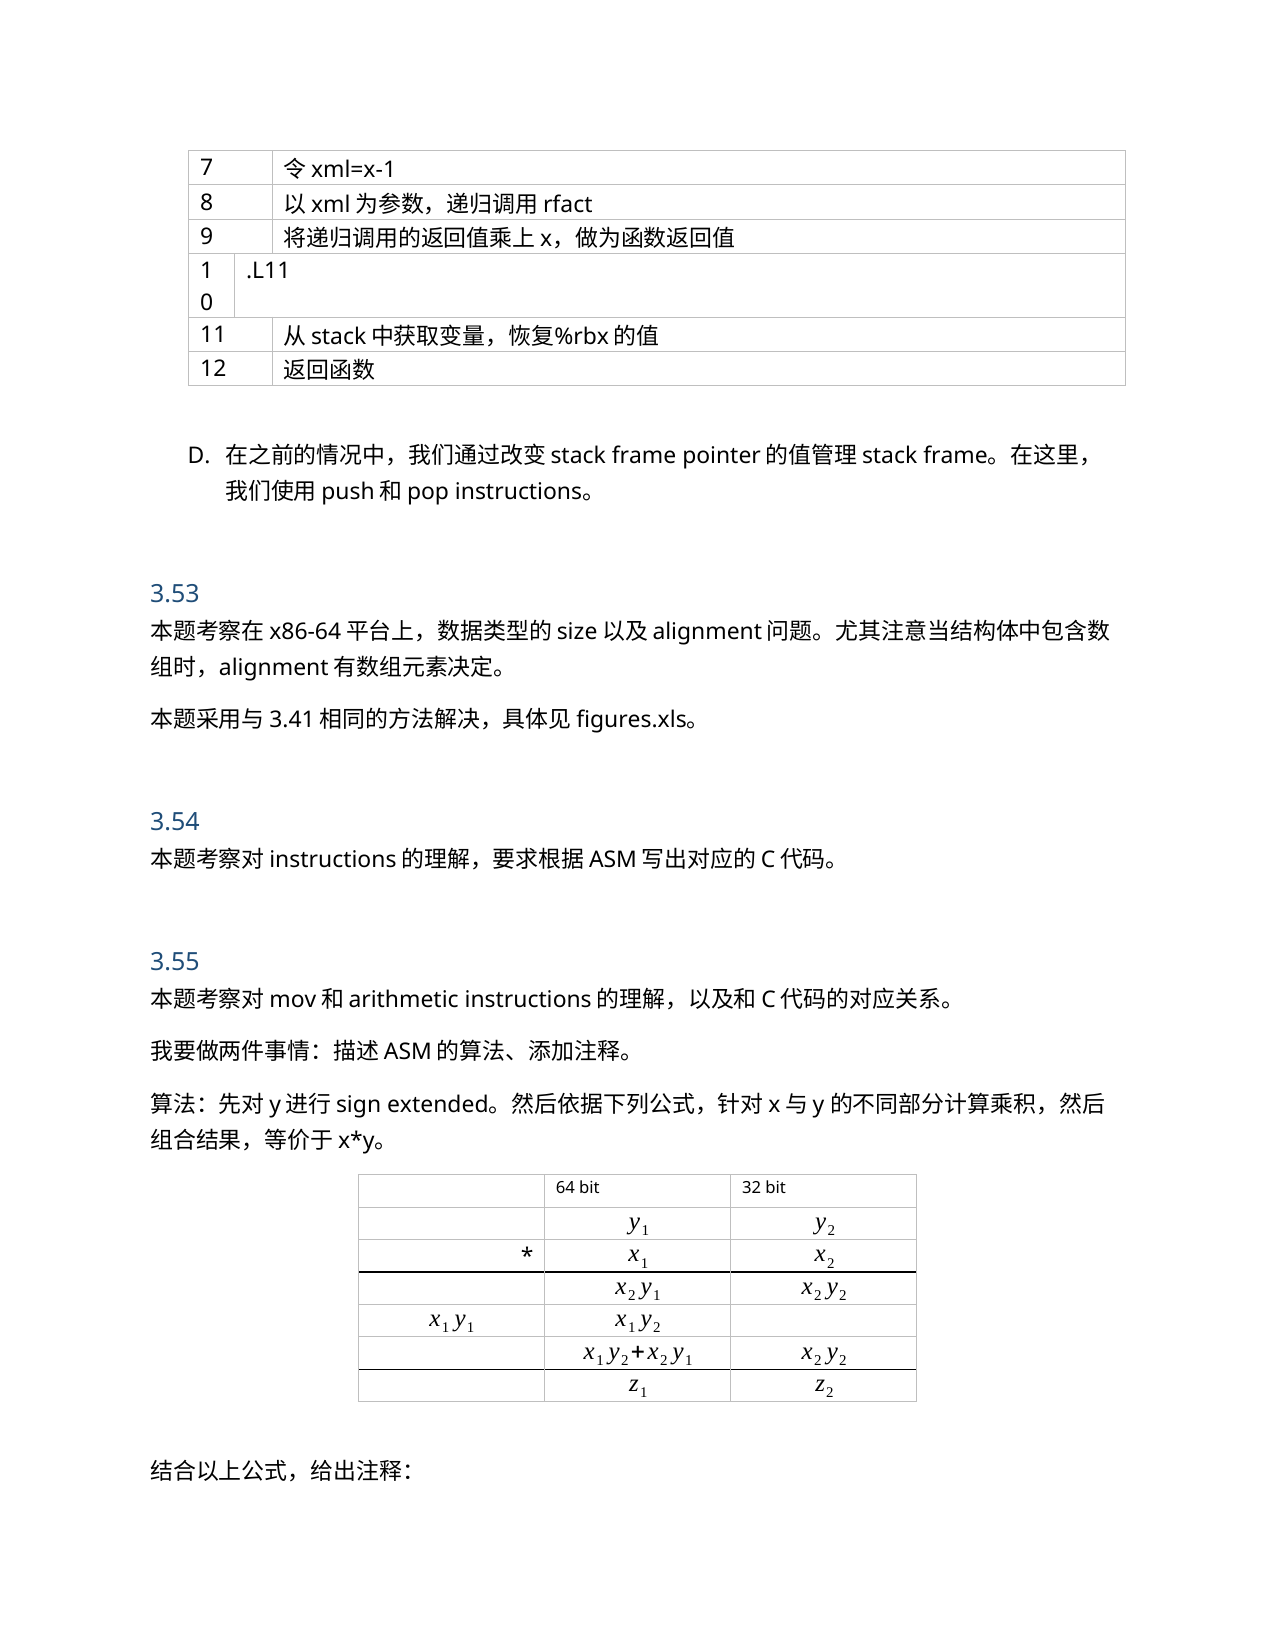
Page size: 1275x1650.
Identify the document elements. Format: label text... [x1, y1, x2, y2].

table_cell [731, 1208, 916, 1239]
table_cell 8 [189, 185, 272, 219]
table_cell [731, 1273, 916, 1304]
table_header 64 bit [545, 1175, 730, 1207]
table_cell [359, 1208, 544, 1239]
table_cell 11 [189, 318, 272, 351]
text 我要做两件事情：描述ASM的算法、添加注释。 [150, 1033, 1125, 1067]
text 结合以上公式，给出注释： [150, 1452, 1125, 1486]
table_header [359, 1175, 544, 1207]
table_cell [545, 1370, 730, 1401]
table_cell 10 [189, 254, 234, 317]
text 算法：先对y进行sign extended。然后依据下列公式，针对x与y 的不同部分计算乘积，然后组合结果，等价于x*y。 [150, 1086, 1125, 1155]
table_cell 7 [189, 151, 272, 184]
table_cell [545, 1305, 730, 1336]
table_cell [731, 1240, 916, 1271]
table_cell [359, 1305, 544, 1336]
table_cell 9 [189, 220, 272, 253]
table_cell [359, 1337, 544, 1369]
table_cell .L11 [235, 254, 1125, 317]
table_cell [731, 1337, 916, 1369]
table_cell [731, 1370, 916, 1401]
table_cell 返回函数 [273, 352, 1125, 385]
table_cell [545, 1208, 730, 1239]
text 本题考察对instructions的理解，要求根据ASM写出对应的C代码。 [150, 841, 1125, 874]
table_cell [359, 1370, 544, 1401]
subtitle 3.54 [150, 804, 1125, 838]
table_cell [545, 1273, 730, 1304]
table_cell 从stack中获取变量，恢复%rbx的值 [273, 318, 1125, 351]
table_header 32 bit [731, 1175, 916, 1207]
text 本题考察在x86-64平台上，数据类型的size以及alignment问题。尤其注意当结构体中包含数组时，alignment有数组元素决定。 [150, 612, 1125, 682]
table_cell [545, 1240, 730, 1271]
table_cell [545, 1337, 730, 1369]
subtitle 3.53 [150, 576, 1125, 610]
table_cell * [359, 1240, 544, 1271]
text 本题考察对mov和arithmetic instructions的理解，以及和C代码的对应关系。 [150, 981, 1125, 1014]
list 在之前的情况中，我们通过改变stack frame pointer的值管理stack frame。在这里，我们使用push和pop instructions。 [187, 437, 1125, 506]
table_cell [359, 1273, 544, 1304]
table_cell 令xml=x-1 [273, 151, 1125, 184]
table_cell 以xml为参数，递归调用rfact [273, 185, 1125, 219]
table_cell [731, 1305, 916, 1336]
table_cell 12 [189, 352, 272, 385]
text 本题采用与3.41相同的方法解决，具体见figures.xls。 [150, 701, 1125, 734]
subtitle 3.55 [150, 944, 1125, 978]
table_cell 将递归调用的返回值乘上x，做为函数返回值 [273, 220, 1125, 253]
